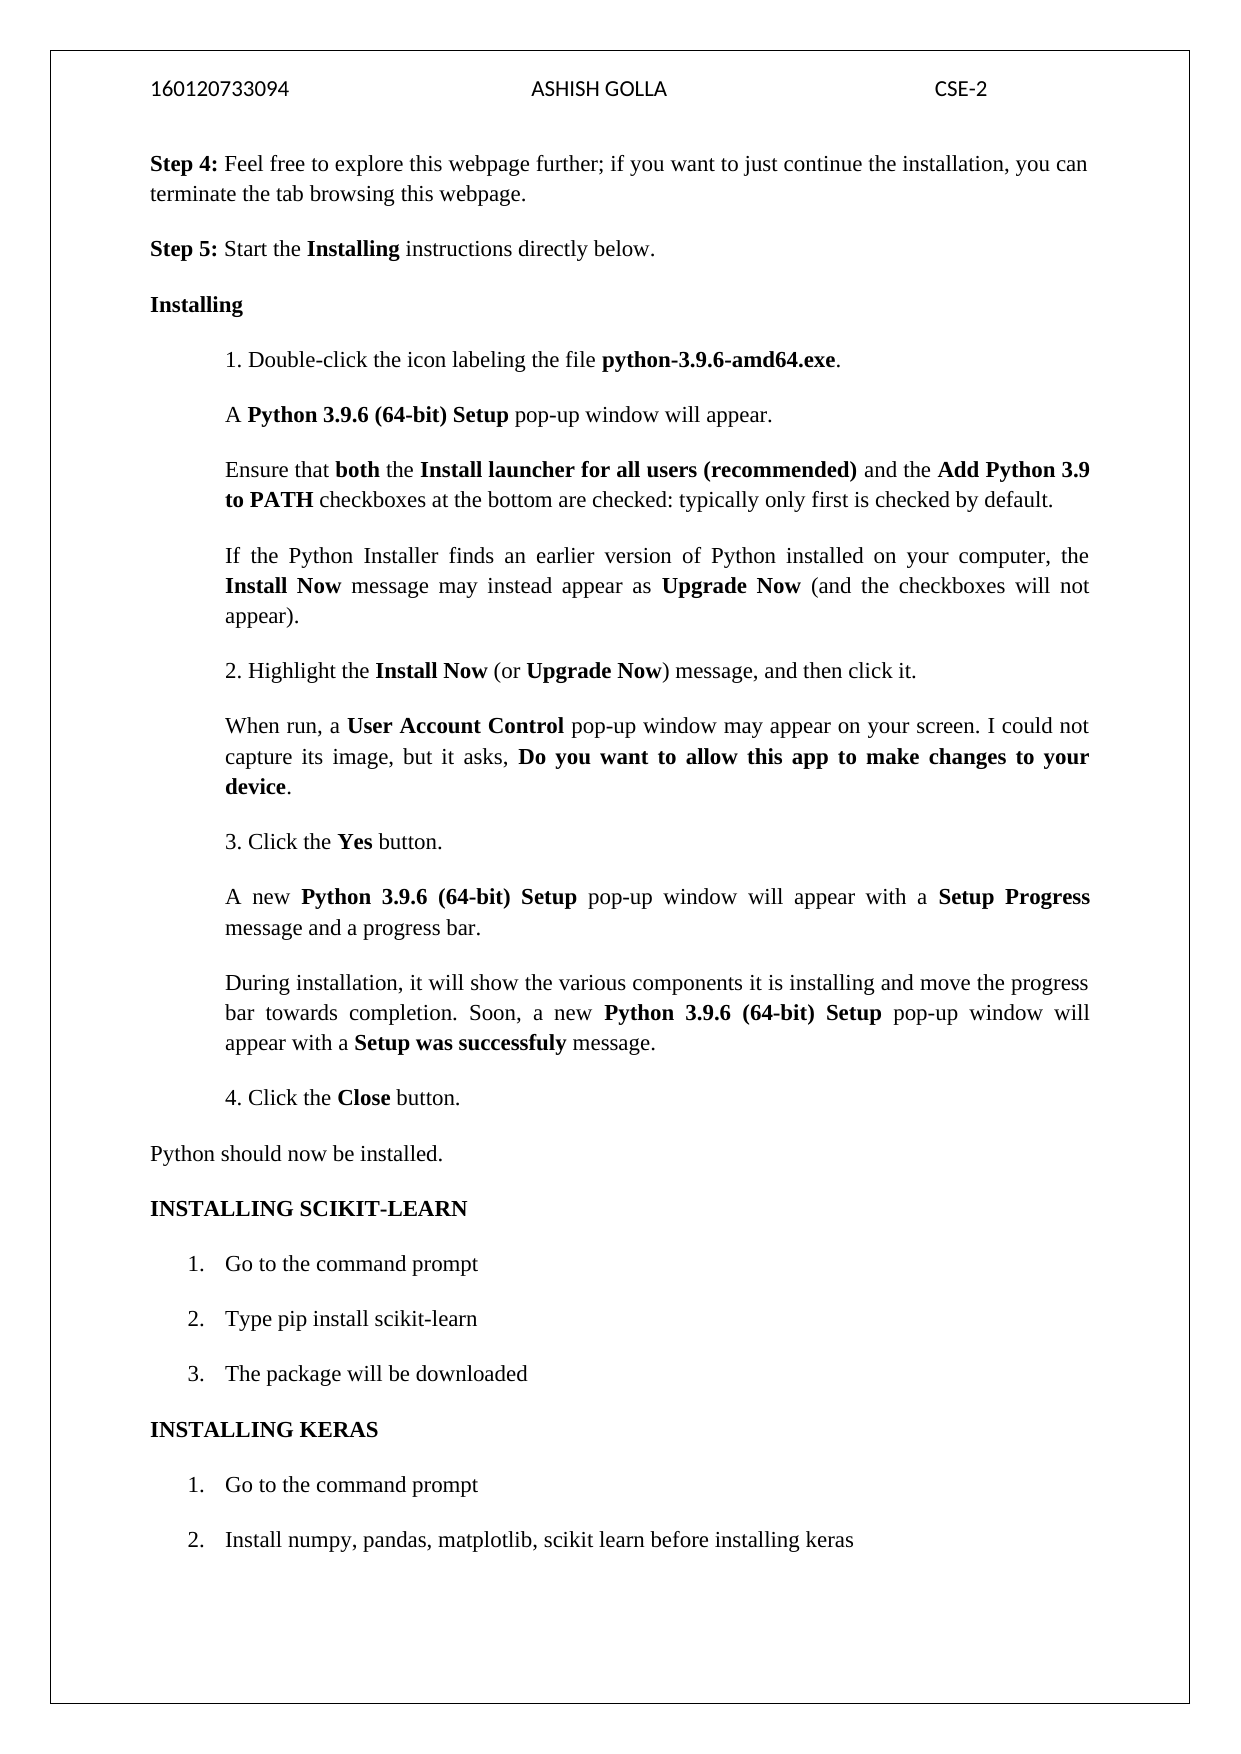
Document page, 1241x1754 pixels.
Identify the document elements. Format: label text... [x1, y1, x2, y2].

text 2. Install numpy, pandas, matplotlib, scikit learn before installing keras [187, 1526, 1090, 1552]
text If the Python Installer finds an earlier version of Python installed on your computer, the Install Now message may instead appear as Upgrade Now (and the checkboxes will not appear). [225, 542, 1090, 628]
text When run, a User Account Control pop-up window may appear on your screen. I could not capture its image, but it asks, Do you want to allow this app to make changes to your device. [225, 712, 1090, 799]
text A Python 3.9.6 (64-bit) Setup pop-up window will appear. [225, 401, 1090, 427]
text 3. The package will be downloaded [187, 1360, 1090, 1387]
text 1. Go to the command prompt [187, 1471, 1090, 1497]
text During installation, it will show the various components it is installing and move the progress bar towards completion. Soon, a new Python 3.9.6 (64-bit) Setup pop-up window will appear with a Setup was successfuly message. [225, 969, 1090, 1056]
text Python should now be installed. [150, 1139, 1090, 1166]
text 1. Go to the command prompt [187, 1250, 1090, 1276]
text 1. Double-click the icon labeling the file python-3.9.6-amd64.exe. [225, 346, 1090, 372]
text 3. Click the Yes button. [225, 828, 1090, 854]
text Ensure that both the Install launcher for all users (recommended) and the Add Python 3.9 to PATH checkboxes at the bottom are checked: typically only first is checked by default. [225, 456, 1090, 513]
text 2. Type pip install scikit-learn [187, 1305, 1090, 1332]
text A new Python 3.9.6 (64-bit) Setup pop-up window will appear with a Setup Progress message and a progress bar. [225, 883, 1090, 940]
text Step 5: Start the Installing instructions directly below. [150, 235, 1090, 262]
text 2. Highlight the Install Now (or Upgrade Now) message, and then click it. [225, 657, 1090, 684]
text Installing [150, 291, 1090, 317]
text 4. Click the Close button. [225, 1084, 1090, 1111]
text INSTALLING SCIKIT-LEARN [150, 1195, 1090, 1221]
text INSTALLING KERAS [150, 1416, 1090, 1442]
text Step 4: Feel free to explore this webpage further; if you want to just continue the installation, you can terminate the tab browsing this webpage. [150, 150, 1090, 207]
